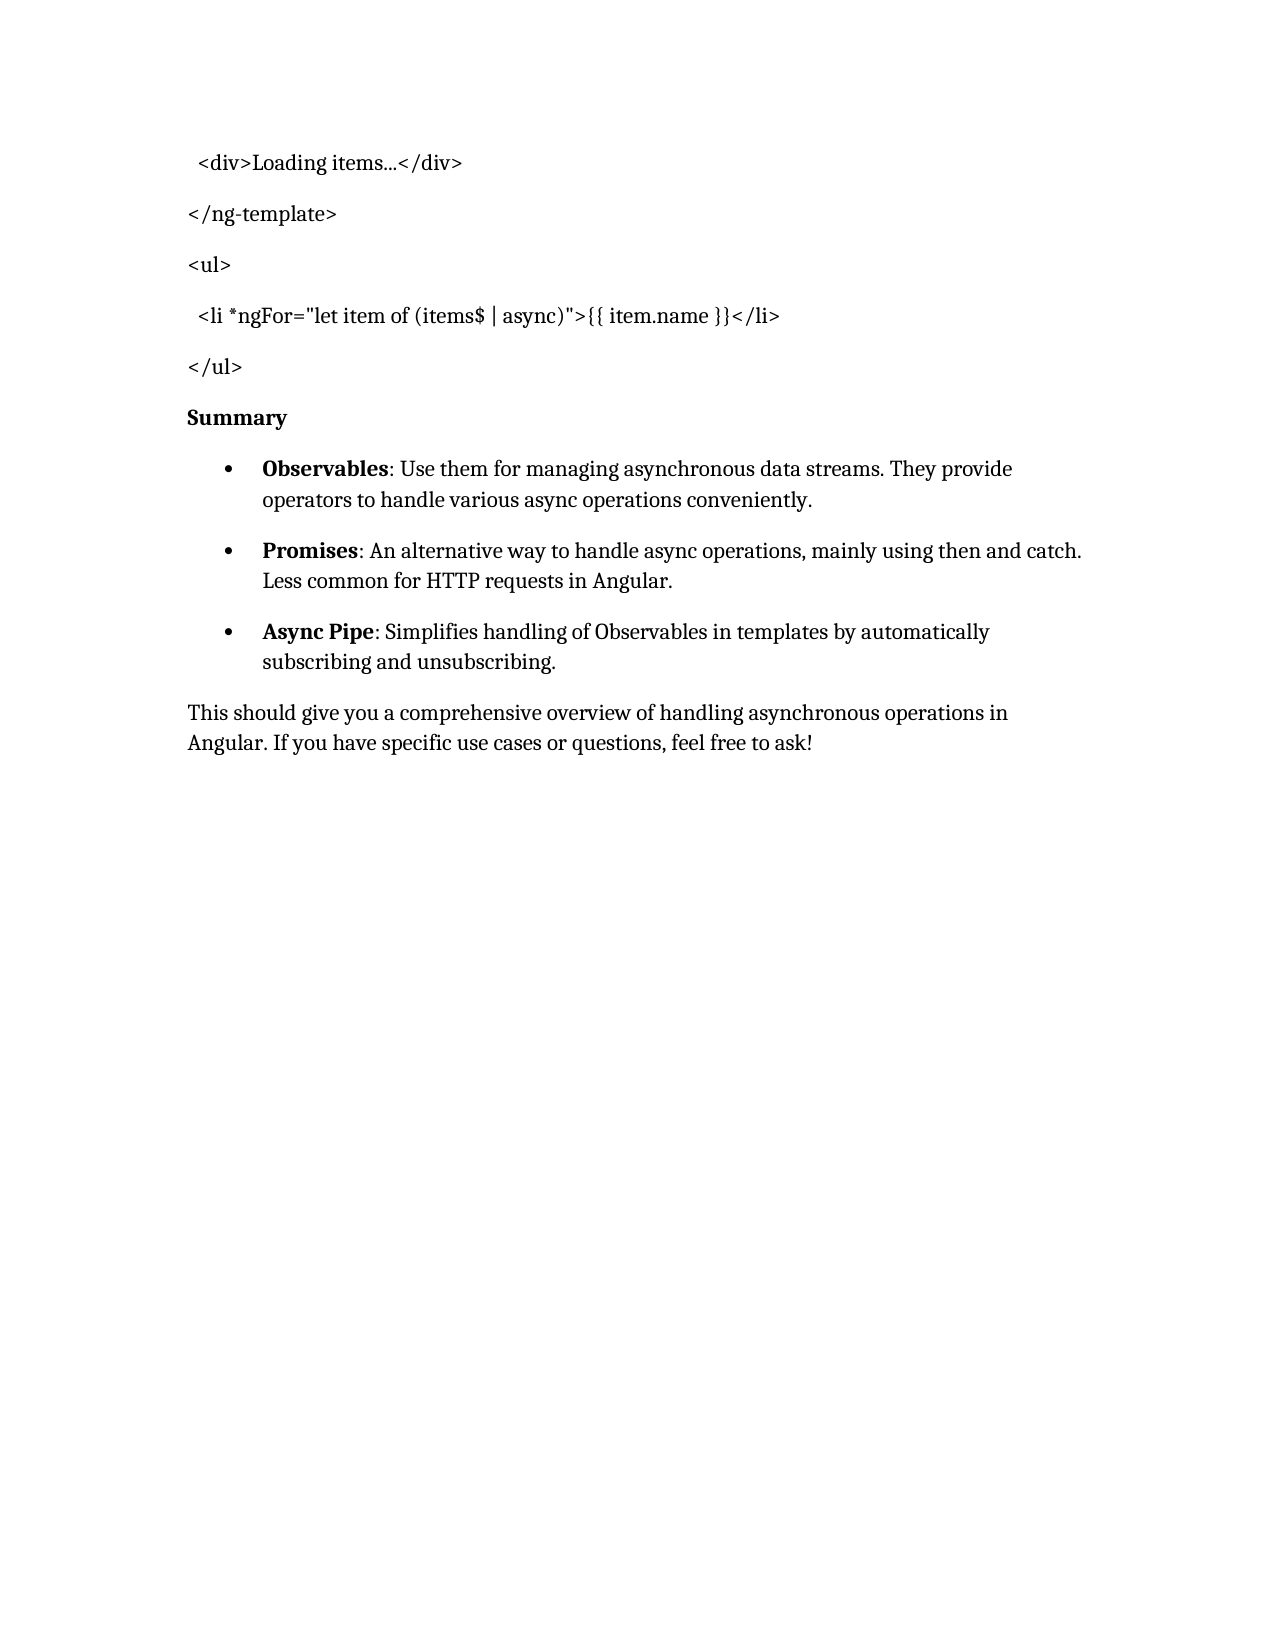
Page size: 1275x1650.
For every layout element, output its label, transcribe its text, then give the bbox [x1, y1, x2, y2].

text Summary [187, 405, 1087, 432]
text </ng-template> [187, 201, 1087, 227]
text <ul> [187, 252, 1087, 278]
text <div>Loading items...</div> [187, 150, 1087, 176]
list Observables: Use them for managing asynchronous data streams. They provide operators to handle various async operations conveniently. [225, 456, 1087, 513]
list Promises: An alternative way to handle async operations, mainly using then and catch. Less common for HTTP requests in Angular. [225, 537, 1087, 594]
text </ul> [187, 354, 1087, 381]
list Async Pipe: Simplifies handling of Observables in templates by automatically subscribing and unsubscribing. [225, 619, 1087, 675]
text <li *ngFor="let item of (items$ | async)">{{ item.name }}</li> [187, 303, 1087, 329]
text This should give you a comprehensive overview of handling asynchronous operations in Angular. If you have specific use cases or questions, feel free to ask! [187, 700, 1087, 757]
